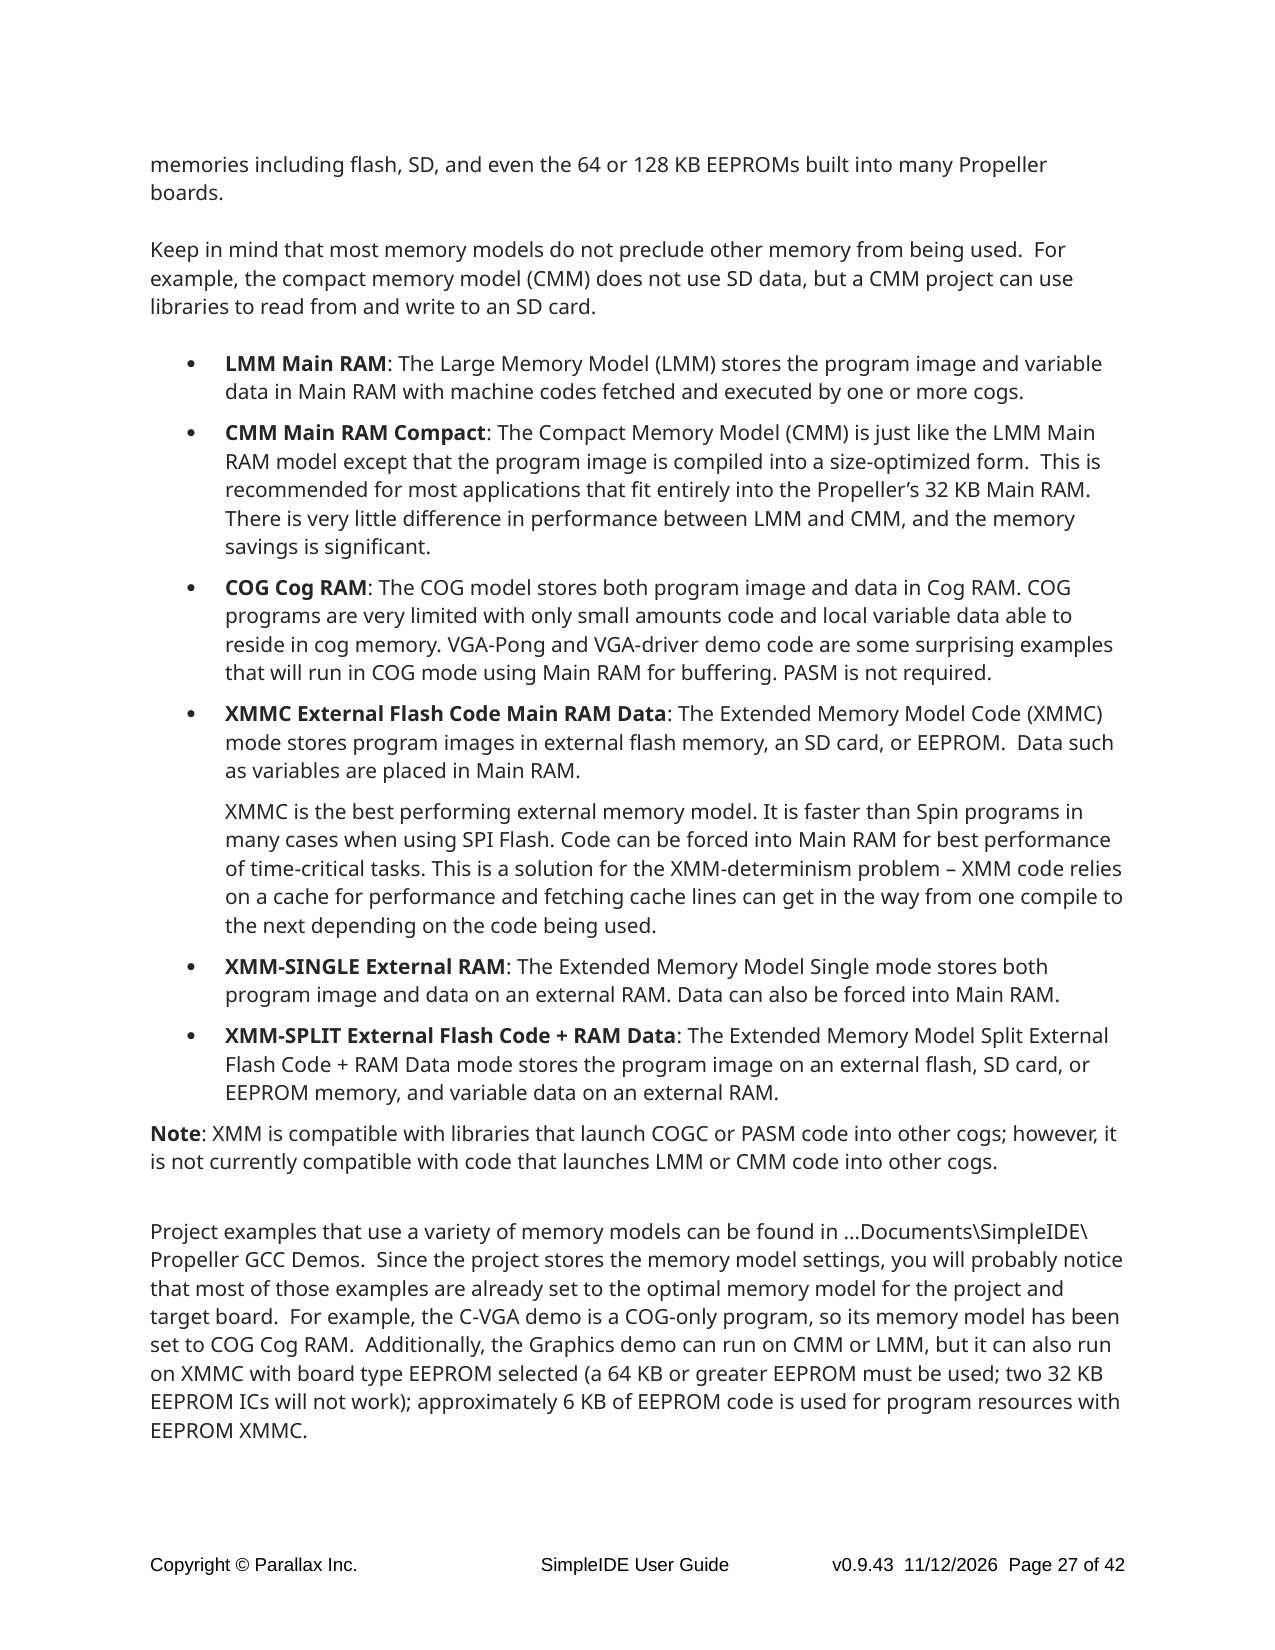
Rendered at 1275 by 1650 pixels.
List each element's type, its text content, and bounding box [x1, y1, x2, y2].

text Note: XMM is compatible with libraries that launch COGC or PASM code into other cogs; however, it is not currently compatible with code that launches LMM or CMM code into other cogs. [150, 1119, 1125, 1176]
list COG Cog RAM: The COG model stores both program image and data in Cog RAM. COG programs are very limited with only small amounts code and local variable data able to reside in cog memory. VGA-Pong and VGA-driver demo code are some surprising examples that will run in COG mode using Main RAM for buffering. PASM is not required. [187, 573, 1125, 687]
text XMMC is the best performing external memory model. It is faster than Spin programs in many cases when using SPI Flash. Code can be forced into Main RAM for best performance of time-critical tasks. This is a solution for the XMM-determinism problem – XMM code relies on a cache for performance and fetching cache lines can get in the way from one compile to the next depending on the code being used. [225, 797, 1125, 939]
list XMM-SINGLE External RAM: The Extended Memory Model Single mode stores both program image and data on an external RAM. Data can also be forced into Main RAM. [187, 952, 1125, 1009]
text Project examples that use a variety of memory models can be found in …Documents\SimpleIDE\Propeller GCC Demos. Since the project stores the memory model settings, you will probably notice that most of those examples are already set to the optimal memory model for the project and target board. For example, the C-VGA demo is a COG-only program, so its memory model has been set to COG Cog RAM. Additionally, the Graphics demo can run on CMM or LMM, but it can also run on XMMC with board type EEPROM selected (a 64 KB or greater EEPROM must be used; two 32 KB EEPROM ICs will not work); approximately 6 KB of EEPROM code is used for program resources with EEPROM XMMC. [150, 1217, 1125, 1444]
list LMM Main RAM: The Large Memory Model (LMM) stores the program image and variable data in Main RAM with machine codes fetched and executed by one or more cogs. [187, 349, 1125, 406]
list CMM Main RAM Compact: The Compact Memory Model (CMM) is just like the LMM Main RAM model except that the program image is compiled into a size-optimized form. This is recommended for most applications that fit entirely into the Propeller’s 32 KB Main RAM. There is very little difference in performance between LMM and CMM, and the memory savings is significant. [187, 418, 1125, 561]
list XMMC External Flash Code Main RAM Data: The Extended Memory Model Code (XMMC) mode stores program images in external flash memory, an SD card, or EEPROM. Data such as variables are placed in Main RAM. [187, 699, 1125, 785]
text Keep in mind that most memory models do not preclude other memory from being used. For example, the compact memory model (CMM) does not use SD data, but a CMM project can use libraries to read from and write to an SD card. [150, 235, 1125, 321]
list XMM-SPLIT External Flash Code + RAM Data: The Extended Memory Model Split External Flash Code + RAM Data mode stores the program image on an external flash, SD card, or EEPROM memory, and variable data on an external RAM. [187, 1021, 1125, 1107]
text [150, 150, 1125, 207]
